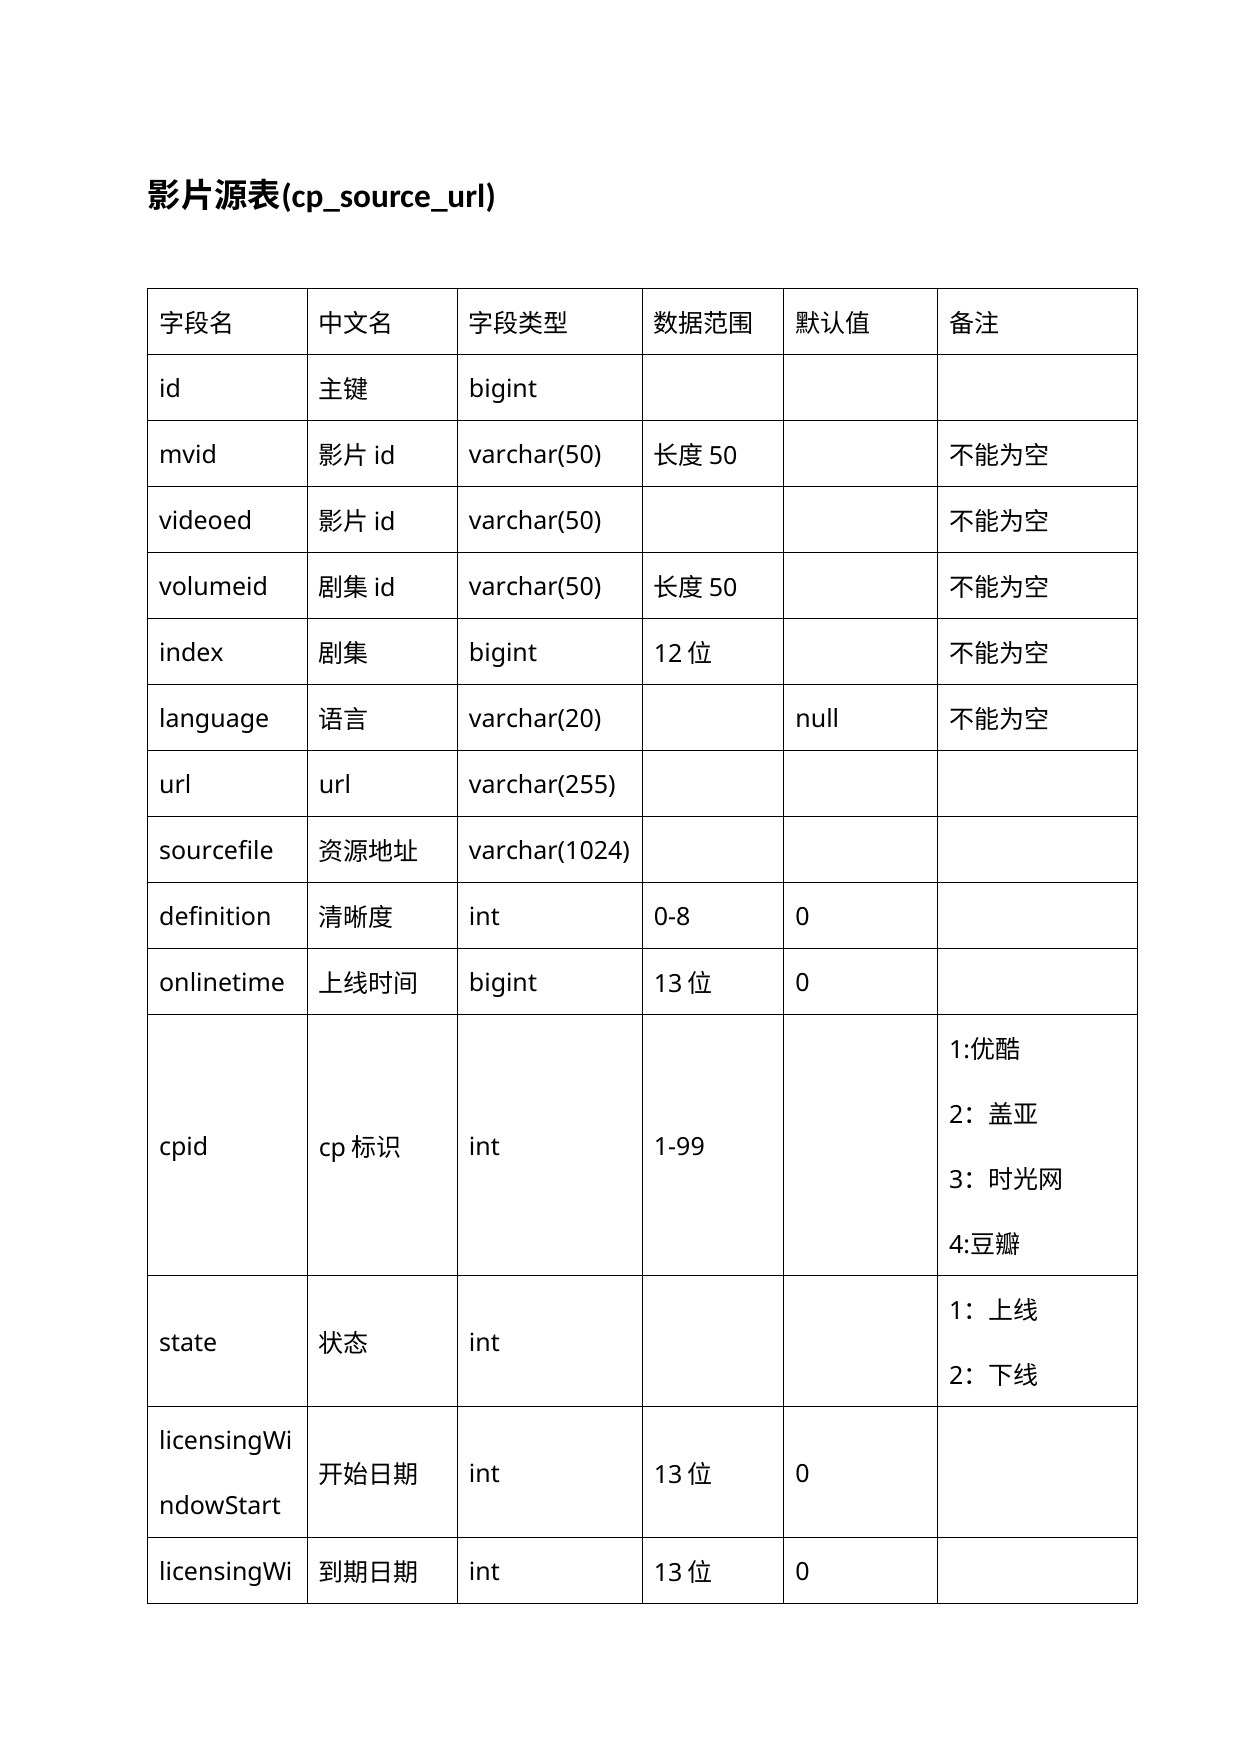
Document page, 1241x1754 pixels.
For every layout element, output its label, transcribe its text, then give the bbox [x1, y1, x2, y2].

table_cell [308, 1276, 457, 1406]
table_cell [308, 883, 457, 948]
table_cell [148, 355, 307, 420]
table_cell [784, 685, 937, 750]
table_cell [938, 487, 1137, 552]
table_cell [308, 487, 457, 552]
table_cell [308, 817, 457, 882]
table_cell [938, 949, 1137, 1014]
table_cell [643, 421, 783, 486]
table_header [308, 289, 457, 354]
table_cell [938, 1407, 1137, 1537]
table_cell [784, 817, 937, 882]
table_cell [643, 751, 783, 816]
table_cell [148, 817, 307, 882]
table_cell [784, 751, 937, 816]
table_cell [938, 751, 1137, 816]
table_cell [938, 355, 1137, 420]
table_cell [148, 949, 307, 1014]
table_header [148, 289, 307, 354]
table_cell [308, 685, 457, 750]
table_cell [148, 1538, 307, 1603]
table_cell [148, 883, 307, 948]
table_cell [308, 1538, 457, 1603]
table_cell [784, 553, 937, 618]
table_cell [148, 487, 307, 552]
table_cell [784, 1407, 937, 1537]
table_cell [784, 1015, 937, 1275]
subtitle 影片源表(cp_source_url) [148, 161, 1122, 226]
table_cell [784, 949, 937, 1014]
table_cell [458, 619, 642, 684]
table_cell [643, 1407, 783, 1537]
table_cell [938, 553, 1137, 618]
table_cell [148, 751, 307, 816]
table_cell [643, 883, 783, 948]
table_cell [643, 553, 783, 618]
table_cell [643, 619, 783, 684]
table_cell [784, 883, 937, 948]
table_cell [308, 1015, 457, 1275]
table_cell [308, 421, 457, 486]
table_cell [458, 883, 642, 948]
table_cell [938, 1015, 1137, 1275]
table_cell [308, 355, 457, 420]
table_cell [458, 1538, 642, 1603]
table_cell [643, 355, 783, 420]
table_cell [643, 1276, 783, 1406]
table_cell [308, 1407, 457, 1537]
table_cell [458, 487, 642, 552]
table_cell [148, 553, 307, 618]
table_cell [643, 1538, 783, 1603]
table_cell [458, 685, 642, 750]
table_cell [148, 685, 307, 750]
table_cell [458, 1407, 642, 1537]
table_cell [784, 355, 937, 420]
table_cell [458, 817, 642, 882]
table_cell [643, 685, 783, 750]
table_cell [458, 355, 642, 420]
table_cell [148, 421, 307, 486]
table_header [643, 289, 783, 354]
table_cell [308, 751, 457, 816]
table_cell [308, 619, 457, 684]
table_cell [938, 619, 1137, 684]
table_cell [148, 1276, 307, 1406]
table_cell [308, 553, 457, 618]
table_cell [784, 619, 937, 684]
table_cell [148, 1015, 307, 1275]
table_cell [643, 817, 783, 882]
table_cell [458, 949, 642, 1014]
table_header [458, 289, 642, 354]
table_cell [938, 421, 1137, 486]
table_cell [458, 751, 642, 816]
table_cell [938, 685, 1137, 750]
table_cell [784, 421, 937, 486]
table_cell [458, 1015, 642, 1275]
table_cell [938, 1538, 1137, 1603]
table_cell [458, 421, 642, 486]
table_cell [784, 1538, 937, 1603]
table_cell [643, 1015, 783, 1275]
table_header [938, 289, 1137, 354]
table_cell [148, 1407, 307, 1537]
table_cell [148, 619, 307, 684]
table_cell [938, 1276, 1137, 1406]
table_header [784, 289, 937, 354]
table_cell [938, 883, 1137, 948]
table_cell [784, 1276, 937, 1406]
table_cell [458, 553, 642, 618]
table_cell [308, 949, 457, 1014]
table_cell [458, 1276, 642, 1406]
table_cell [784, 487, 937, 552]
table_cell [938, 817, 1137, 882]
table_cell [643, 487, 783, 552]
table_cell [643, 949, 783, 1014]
